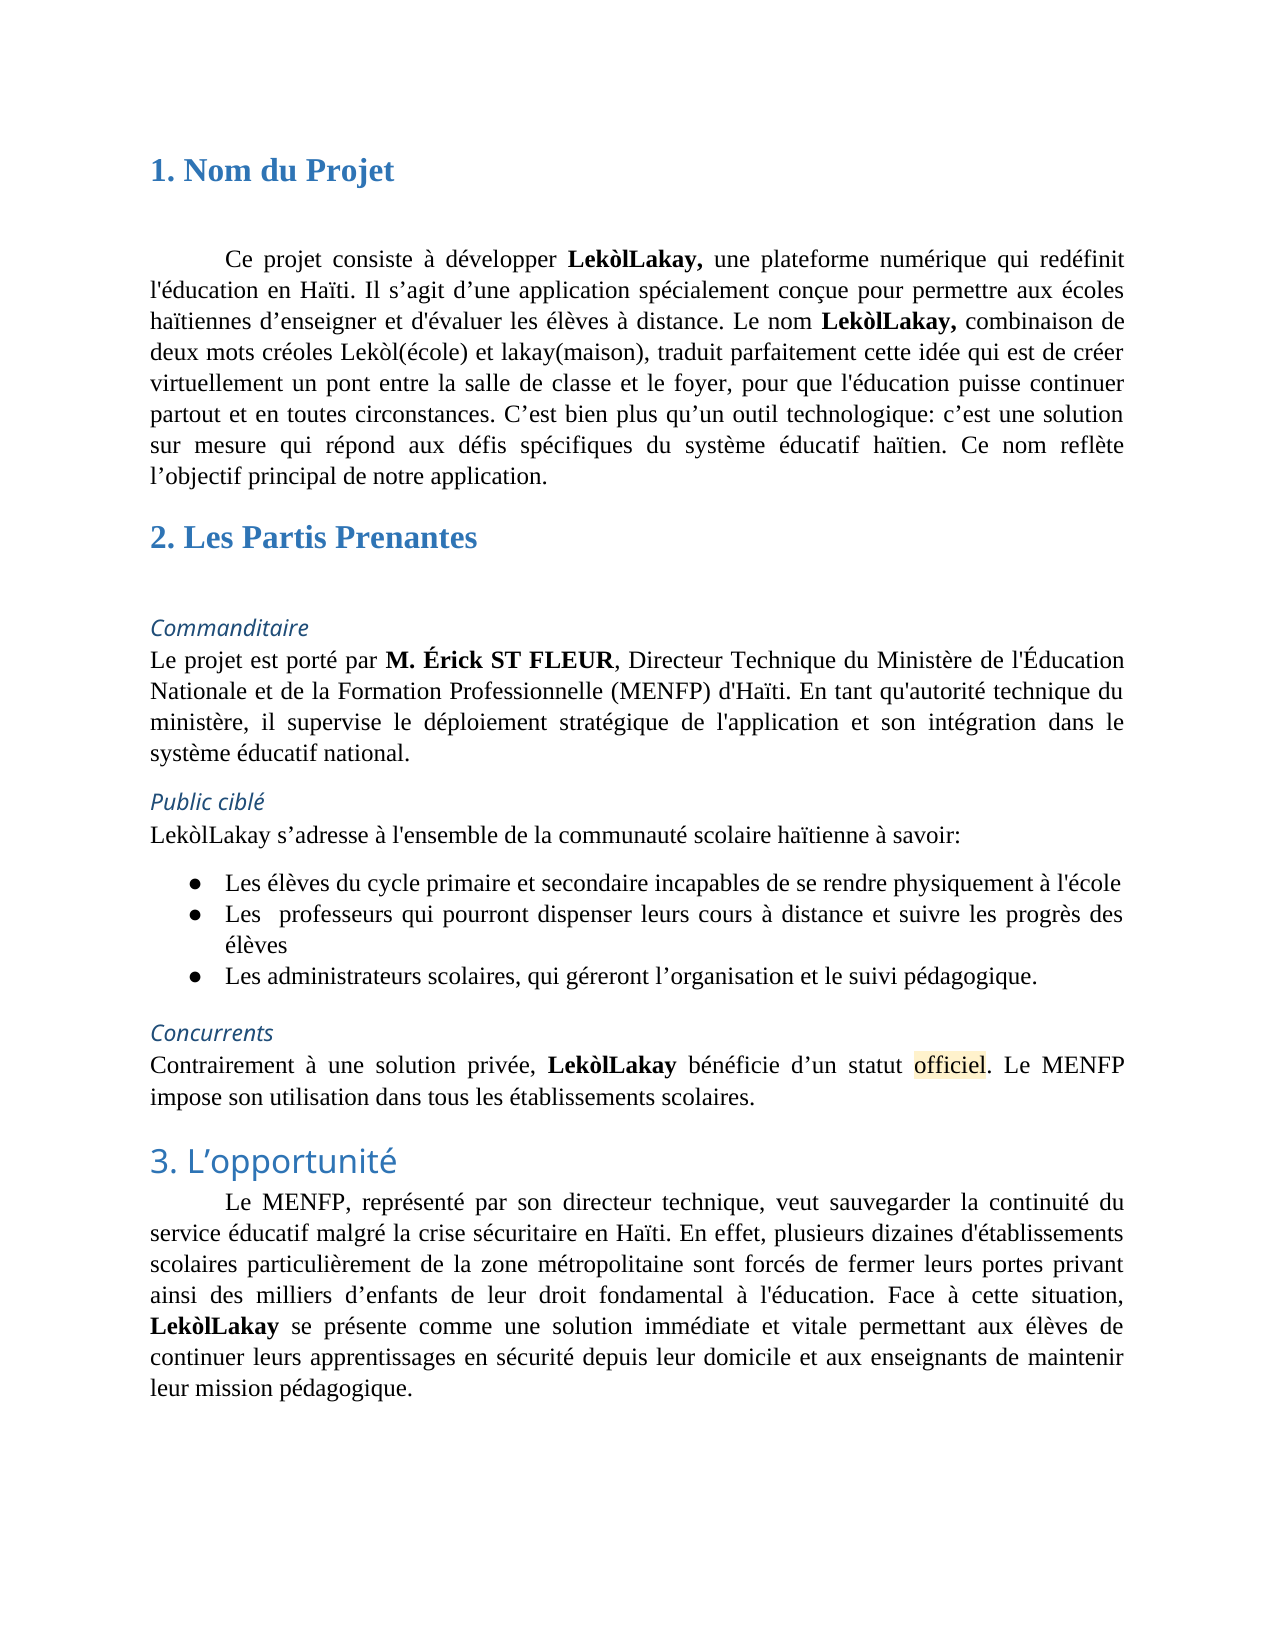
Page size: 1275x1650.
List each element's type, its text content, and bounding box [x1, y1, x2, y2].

subtitle Concurrents [150, 1017, 1125, 1048]
subtitle 2. Les Partis Prenantes [150, 517, 1125, 556]
subtitle Public ciblé [150, 786, 1125, 817]
list Les élèves du cycle primaire et secondaire incapables de se rendre physiquement à l'école [187, 868, 1125, 896]
subtitle 3. L’opportunité [150, 1138, 1125, 1183]
list Les administrateurs scolaires, qui géreront l’organisation et le suivi pédagogique. [187, 961, 1125, 989]
text Le projet est porté par M. Érick ST FLEUR, Directeur Technique du Ministère de l'Éducation Nationale et de la Formation Professionnelle (MENFP) d'Haïti. En tant qu'autorité technique du ministère, il supervise le déploiement stratégique de l'application et son intégration dans le système éducatif national. [150, 645, 1125, 767]
list Les professeurs qui pourront dispenser leurs cours à distance et suivre les progrès des élèves [187, 899, 1125, 958]
text Ce projet consiste à développer LekòlLakay, une plateforme numérique qui redéfinit l'éducation en Haïti. Il s’agit d’une application spécialement conçue pour permettre aux écoles haïtiennes d’enseigner et d'évaluer les élèves à distance. Le nom LekòlLakay, combinaison de deux mots créoles Lekòl(école) et lakay(maison), traduit parfaitement cette idée qui est de créer virtuellement un pont entre la salle de classe et le foyer, pour que l'éducation puisse continuer partout et en toutes circonstances. C’est bien plus qu’un outil technologique: c’est une solution sur mesure qui répond aux défis spécifiques du système éducatif haïtien. Ce nom reflète l’objectif principal de notre application. [150, 244, 1125, 490]
text LekòlLakay s’adresse à l'ensemble de la communauté scolaire haïtienne à savoir: [150, 820, 1125, 849]
subtitle 1. Nom du Projet [150, 150, 1125, 188]
subtitle Commanditaire [150, 612, 1125, 643]
text Contrairement à une solution privée, LekòlLakay bénéficie d’un statut officiel. Le MENFP impose son utilisation dans tous les établissements scolaires. [150, 1051, 1125, 1110]
text Le MENFP, représenté par son directeur technique, veut sauvegarder la continuité du service éducatif malgré la crise sécuritaire en Haïti. En effet, plusieurs dizaines d'établissements scolaires particulièrement de la zone métropolitaine sont forcés de fermer leurs portes privant ainsi des milliers d’enfants de leur droit fondamental à l'éducation. Face à cette situation, LekòlLakay se présente comme une solution immédiate et vitale permettant aux élèves de continuer leurs apprentissages en sécurité depuis leur domicile et aux enseignants de maintenir leur mission pédagogique. [150, 1187, 1125, 1402]
